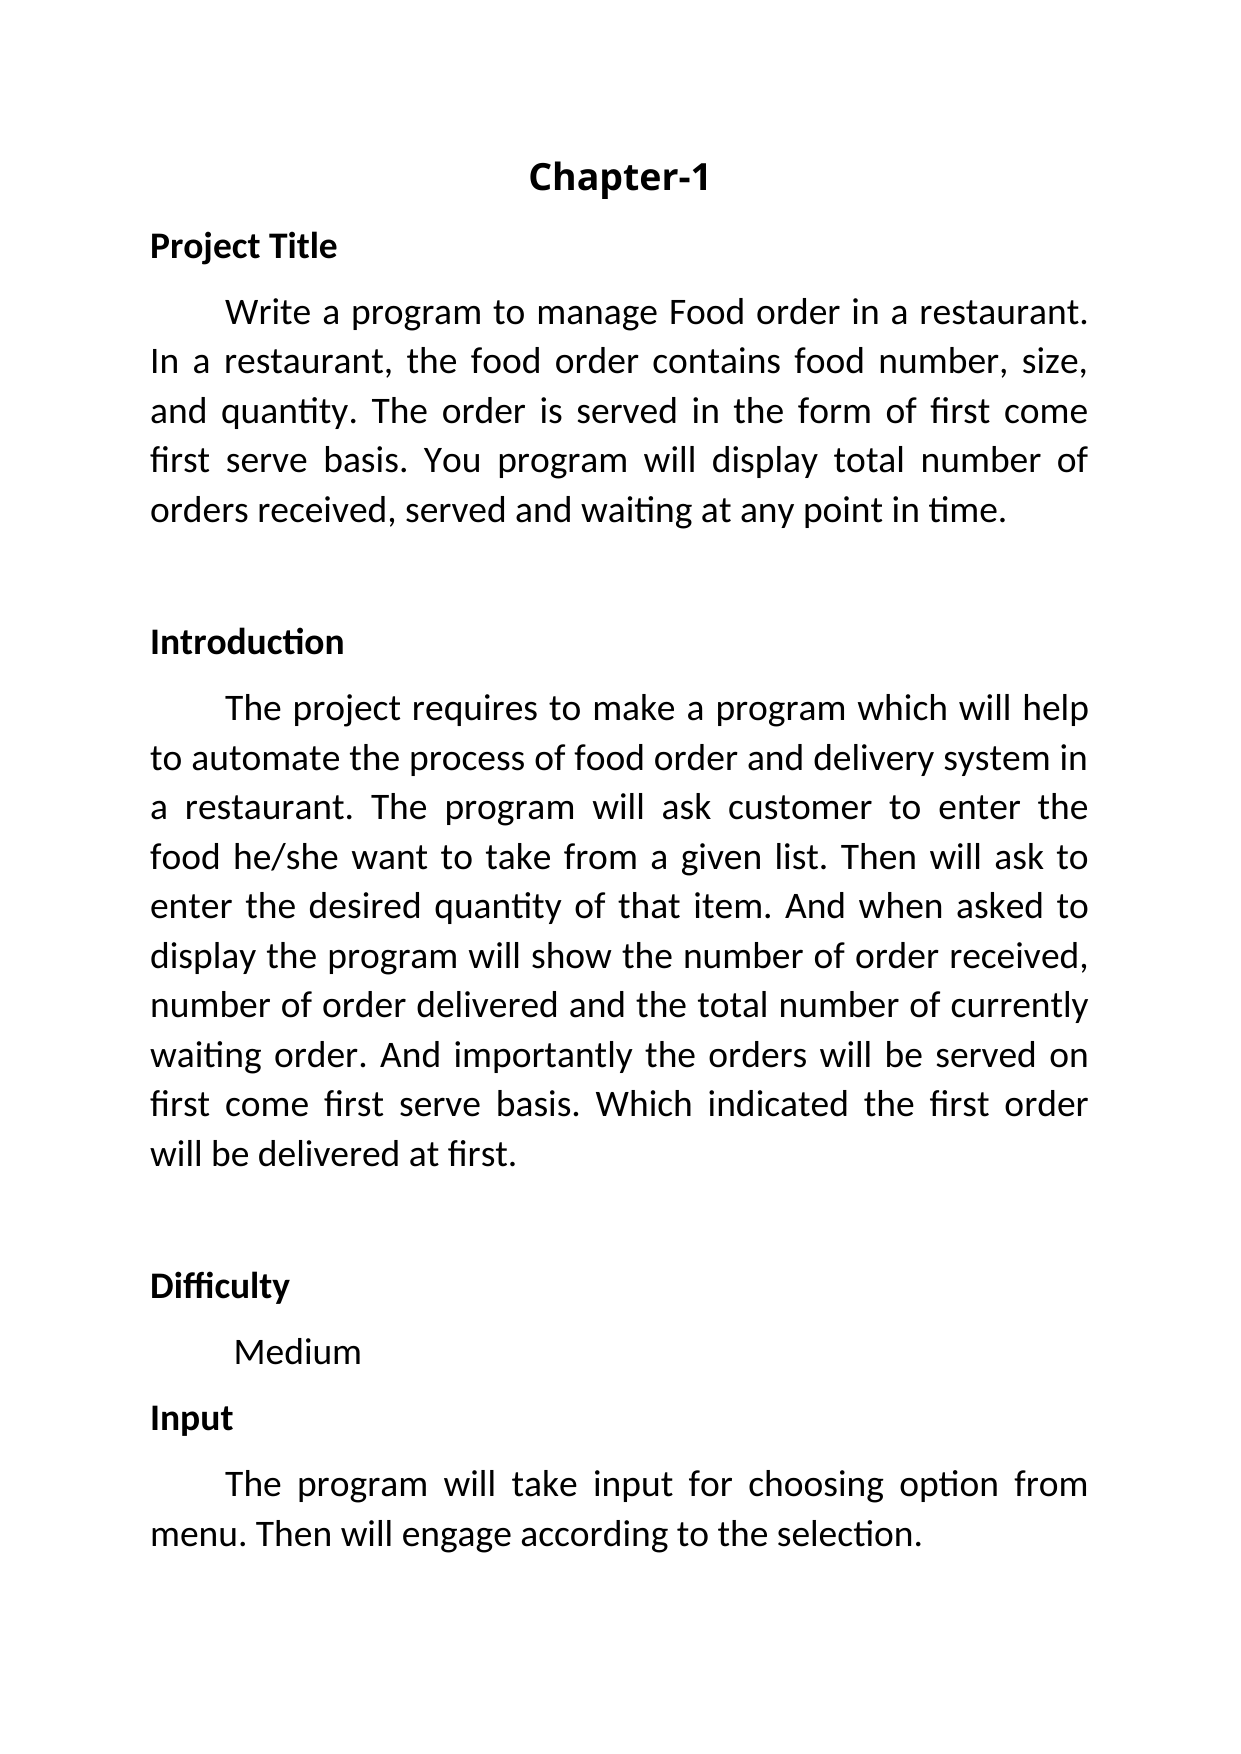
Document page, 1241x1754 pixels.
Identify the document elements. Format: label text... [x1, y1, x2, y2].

text Difficulty [150, 1262, 1090, 1308]
text The program will take input for choosing option from menu. Then will engage according to the selection. [150, 1460, 1090, 1556]
text Project Title [150, 222, 1090, 268]
text Write a program to manage Food order in a restaurant. In a restaurant, the food order contains food number, size, and quantity. The order is served in the form of first come first serve basis. You program will display total number of orders received, served and waiting at any point in time. [150, 288, 1090, 532]
text Medium [150, 1328, 1090, 1374]
text Introduction [150, 618, 1090, 664]
text The project requires to make a program which will help to automate the process of food order and delivery system in a restaurant. The program will ask customer to enter the food he/she want to take from a given list. Then will ask to enter the desired quantity of that item. And when asked to display the program will show the number of order received, number of order delivered and the total number of currently waiting order. And importantly the orders will be served on first come first serve basis. Which indicated the first order will be delivered at first. [150, 684, 1090, 1175]
text Input [150, 1394, 1090, 1440]
text Chapter-1 [150, 150, 1090, 201]
